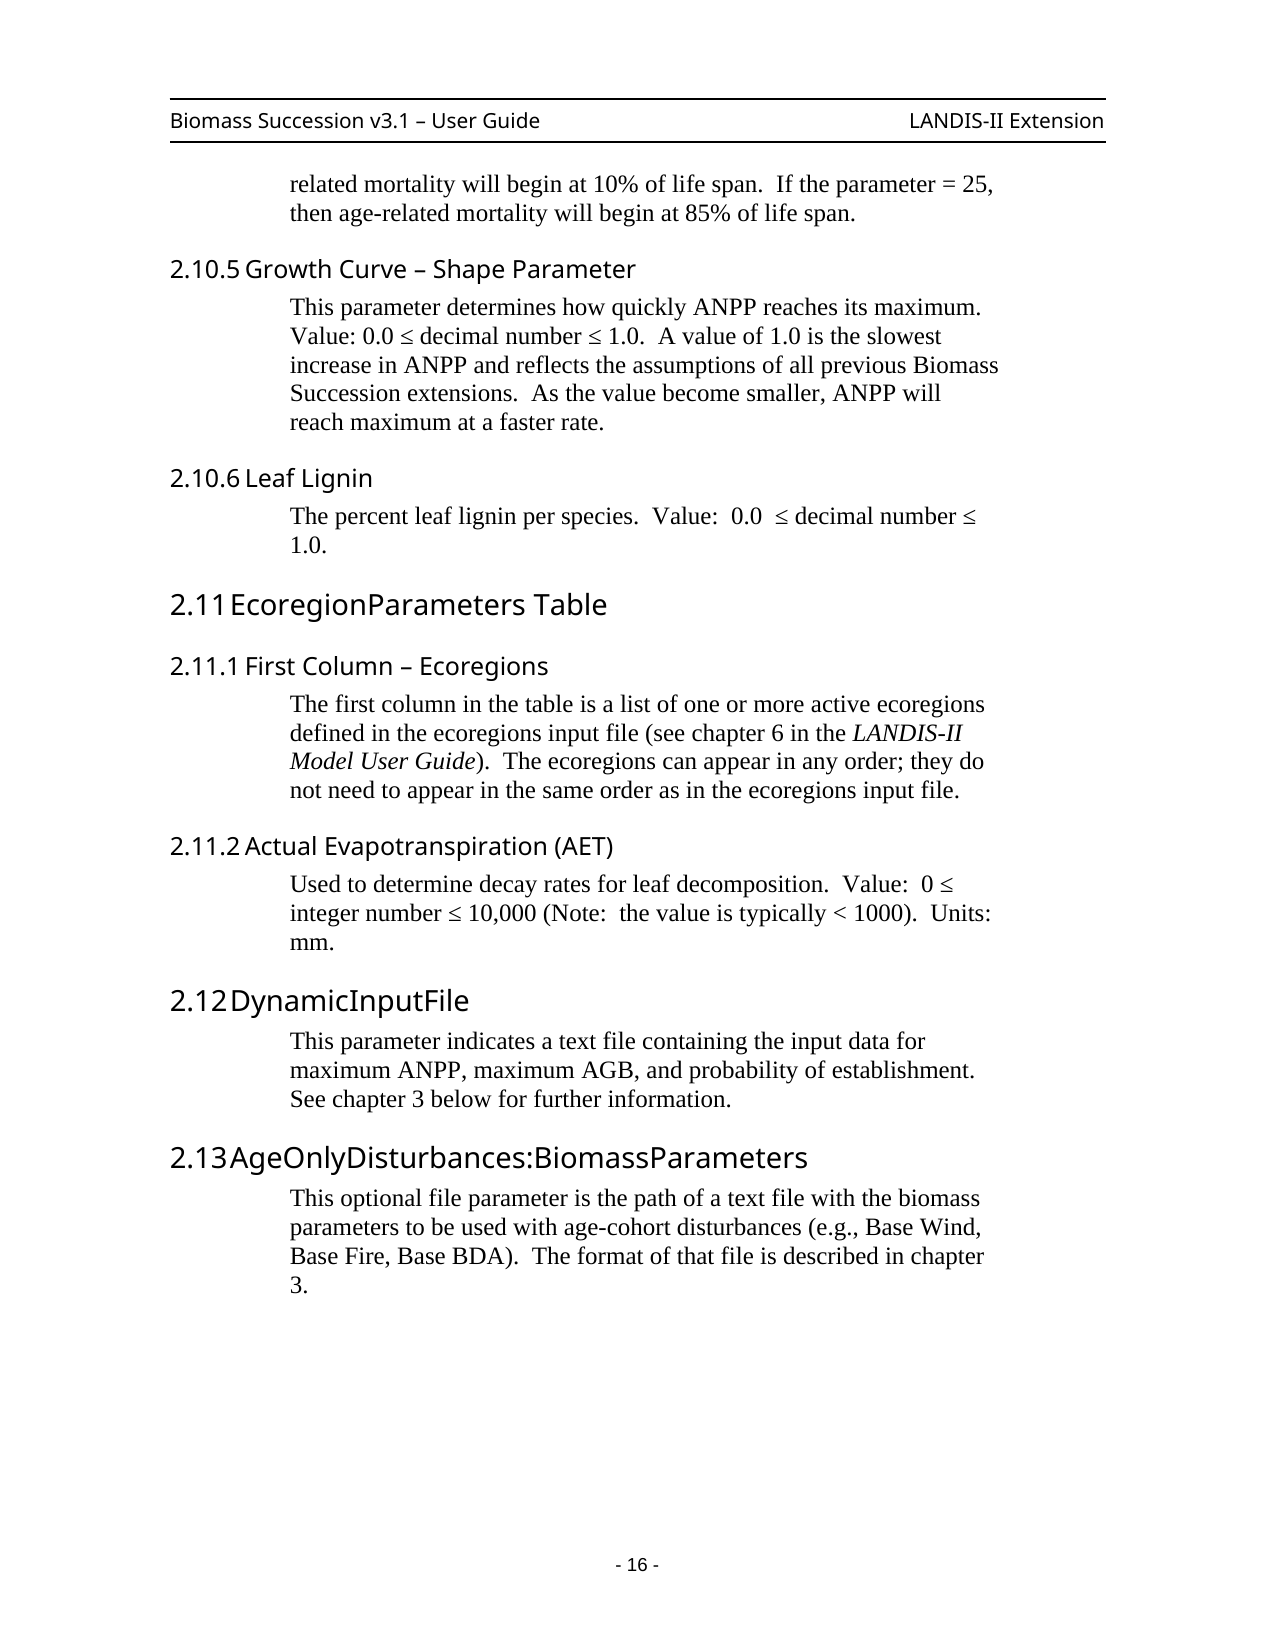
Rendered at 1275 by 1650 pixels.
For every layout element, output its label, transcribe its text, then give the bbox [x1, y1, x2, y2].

subtitle First Column – Ecoregions [169, 648, 1106, 683]
text This parameter determines how quickly ANPP reaches its maximum. Value: 0.0 ≤ decimal number ≤ 1.0. A value of 1.0 is the slowest increase in ANPP and reflects the assumptions of all previous Biomass Succession extensions. As the value become smaller, ANPP will reach maximum at a faster rate. [289, 292, 1001, 436]
text This parameter indicates a text file containing the input data for maximum ANPP, maximum AGB, and probability of establishment. See chapter 3 below for further information. [289, 1026, 1001, 1113]
subtitle Actual Evapotranspiration (AET) [169, 829, 1106, 863]
subtitle Growth Curve – Shape Parameter [169, 252, 1106, 286]
subtitle DynamicInputFile [169, 980, 1106, 1020]
text Used to determine decay rates for leaf decomposition. Value: 0 ≤ integer number ≤ 10,000 (Note: the value is typically < 1000). Units: mm. [289, 869, 1001, 955]
subtitle EcoregionParameters Table [169, 584, 1106, 623]
text The first column in the table is a list of one or more active ecoregions defined in the ecoregions input file (see chapter 6 in the LANDIS-II Model User Guide). The ecoregions can appear in any order; they do not need to appear in the same order as in the ecoregions input file. [289, 689, 1001, 804]
text The percent leaf lignin per species. Value: 0.0 ≤ decimal number ≤ 1.0. [289, 501, 1001, 559]
subtitle Leaf Lignin [169, 461, 1106, 495]
text This optional file parameter is the path of a text file with the biomass parameters to be used with age-cohort disturbances (e.g., Base Wind, Base Fire, Base BDA). The format of that file is described in chapter 3. [289, 1183, 1001, 1298]
subtitle AgeOnlyDisturbances:BiomassParameters [169, 1138, 1106, 1177]
